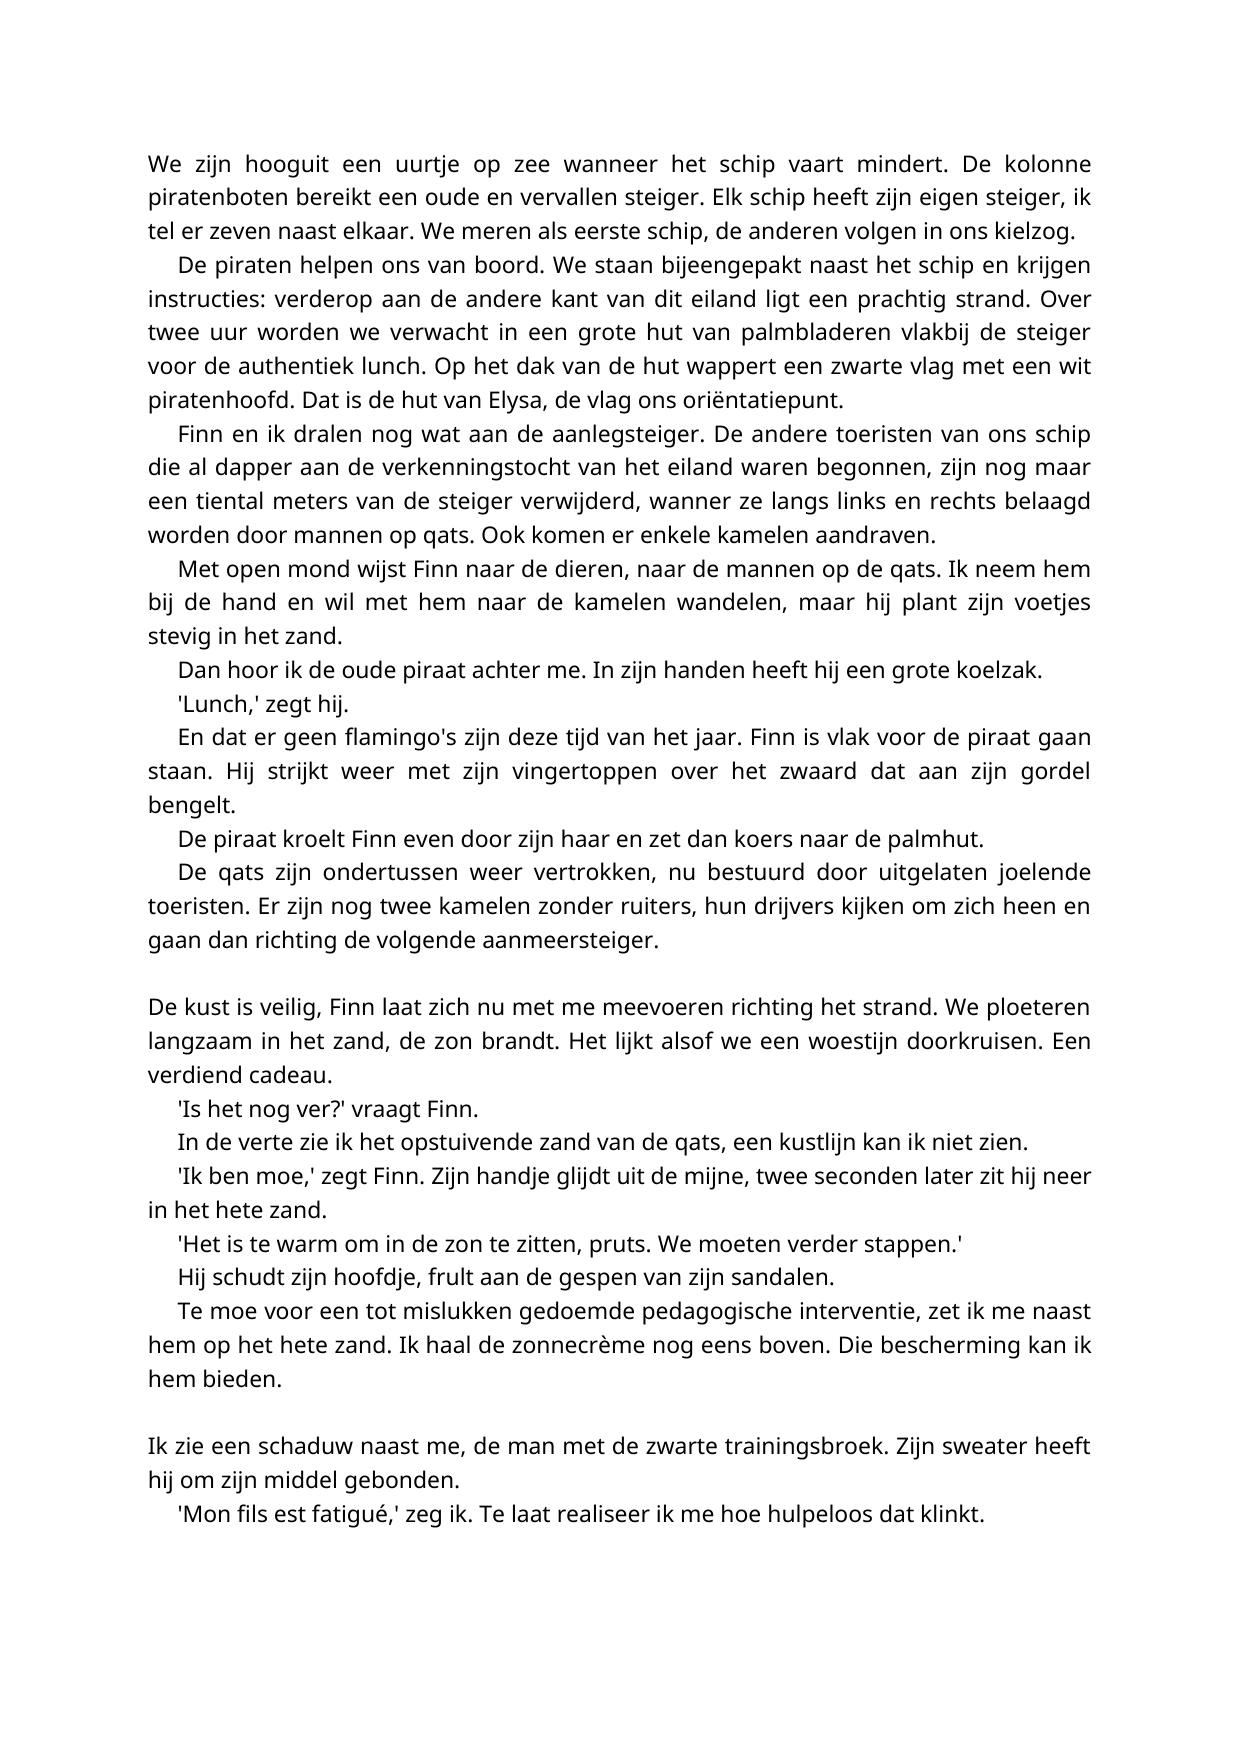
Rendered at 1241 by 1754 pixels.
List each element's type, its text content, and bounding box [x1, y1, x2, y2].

text Dan hoor ik de oude piraat achter me. In zijn handen heeft hij een grote koelzak. [148, 654, 1093, 685]
text 'Lunch,' zegt hij. [148, 688, 1093, 719]
text 'Ik ben moe,' zegt Finn. Zijn handje glijdt uit de mijne, twee seconden later zit hij neer in het hete zand. [148, 1160, 1093, 1225]
text En dat er geen flamingo's zijn deze tijd van het jaar. Finn is vlak voor de piraat gaan staan. Hij strijkt weer met zijn vingertoppen over het zwaard dat aan zijn gordel bengelt. [148, 721, 1093, 820]
text De piraat kroelt Finn even door zijn haar en zet dan koers naar de palmhut. [148, 823, 1093, 854]
text Finn en ik dralen nog wat aan de aanlegsteiger. De andere toeristen van ons schip die al dapper aan de verkenningstocht van het eiland waren begonnen, zijn nog maar een tiental meters van de steiger verwijderd, wanner ze langs links en rechts belaagd worden door mannen op qats. Ook komen er enkele kamelen aandraven. [148, 418, 1093, 550]
text Met open mond wijst Finn naar de dieren, naar de mannen op de qats. Ik neem hem bij de hand en wil met hem naar de kamelen wandelen, maar hij plant zijn voetjes stevig in het zand. [148, 553, 1093, 651]
text We zijn hooguit een uurtje op zee wanneer het schip vaart mindert. De kolonne piratenboten bereikt een oude en vervallen steiger. Elk schip heeft zijn eigen steiger, ik tel er zeven naast elkaar. We meren als eerste schip, de anderen volgen in ons kielzog. [148, 148, 1093, 246]
text Te moe voor een tot mislukken gedoemde pedagogische interventie, zet ik me naast hem op het hete zand. Ik haal de zonnecrème nog eens boven. Die bescherming kan ik hem bieden. [148, 1295, 1093, 1394]
text Hij schudt zijn hoofdje, frult aan de gespen van zijn sandalen. [148, 1261, 1093, 1293]
text De qats zijn ondertussen weer vertrokken, nu bestuurd door uitgelaten joelende toeristen. Er zijn nog twee kamelen zonder ruiters, hun drijvers kijken om zich heen en gaan dan richting de volgende aanmeersteiger. [148, 856, 1093, 955]
text 'Is het nog ver?' vraagt Finn. [148, 1093, 1093, 1124]
text 'Het is te warm om in de zon te zitten, pruts. We moeten verder stappen.' [148, 1228, 1093, 1259]
text Ik zie een schaduw naast me, de man met de zwarte trainingsbroek. Zijn sweater heeft hij om zijn middel gebonden. [148, 1430, 1093, 1495]
text De piraten helpen ons van boord. We staan bijeengepakt naast het schip en krijgen instructies: verderop aan de andere kant van dit eiland ligt een prachtig strand. Over twee uur worden we verwacht in een grote hut van palmbladeren vlakbij de steiger voor de authentiek lunch. Op het dak van de hut wappert een zwarte vlag met een wit piratenhoofd. Dat is de hut van Elysa, de vlag ons oriëntatiepunt. [148, 249, 1093, 415]
text 'Mon fils est fatigué,' zeg ik. Te laat realiseer ik me hoe hulpeloos dat klinkt. [148, 1498, 1093, 1529]
text De kust is veilig, Finn laat zich nu met me meevoeren richting het strand. We ploeteren langzaam in het zand, de zon brandt. Het lijkt alsof we een woestijn doorkruisen. Een verdiend cadeau. [148, 991, 1093, 1090]
text In de verte zie ik het opstuivende zand van de qats, een kustlijn kan ik niet zien. [148, 1126, 1093, 1158]
